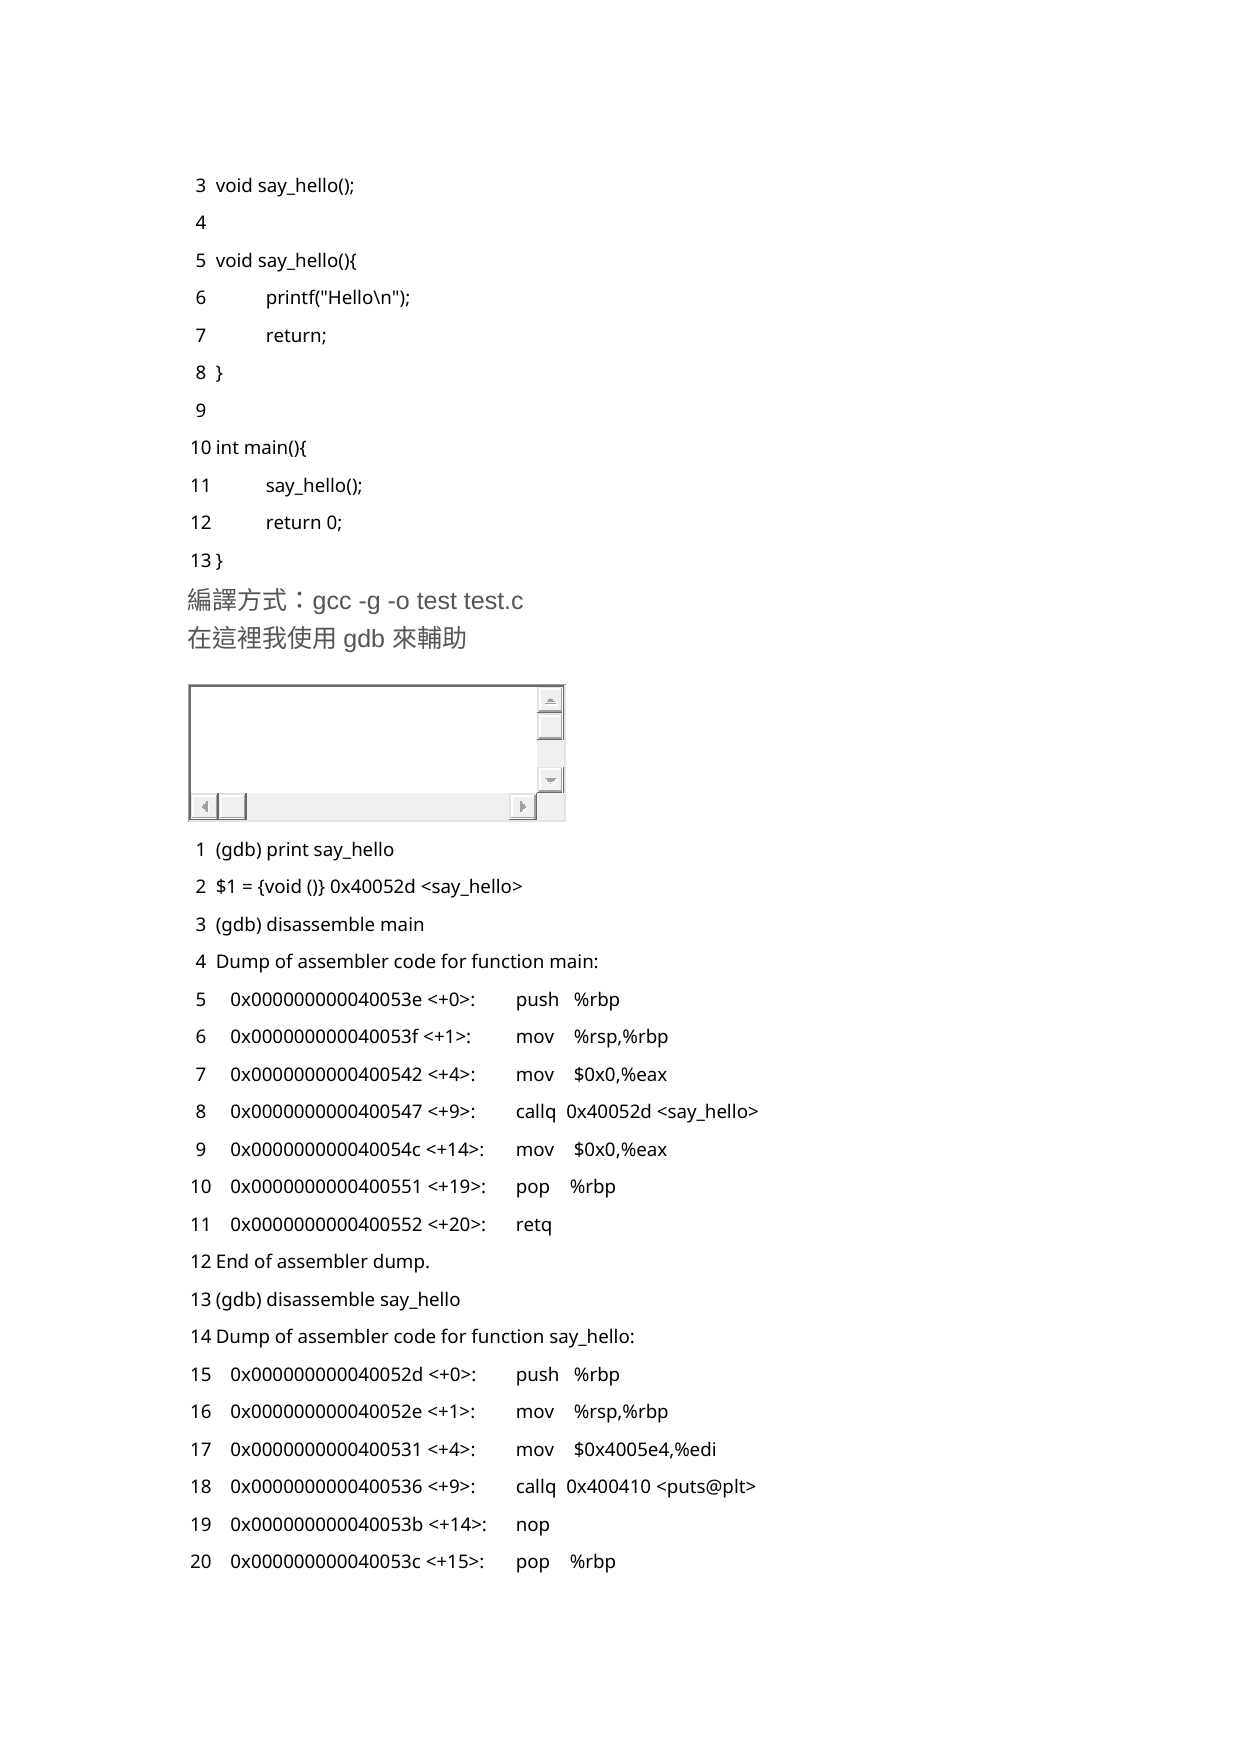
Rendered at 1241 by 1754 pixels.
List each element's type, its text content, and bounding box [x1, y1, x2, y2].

text 編譯方式：gcc -g -o test test.c 在這裡我使用 gdb 來輔助 [187, 580, 1053, 655]
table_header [188, 829, 214, 1582]
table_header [188, 165, 214, 580]
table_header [214, 829, 1053, 1582]
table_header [214, 165, 1053, 580]
